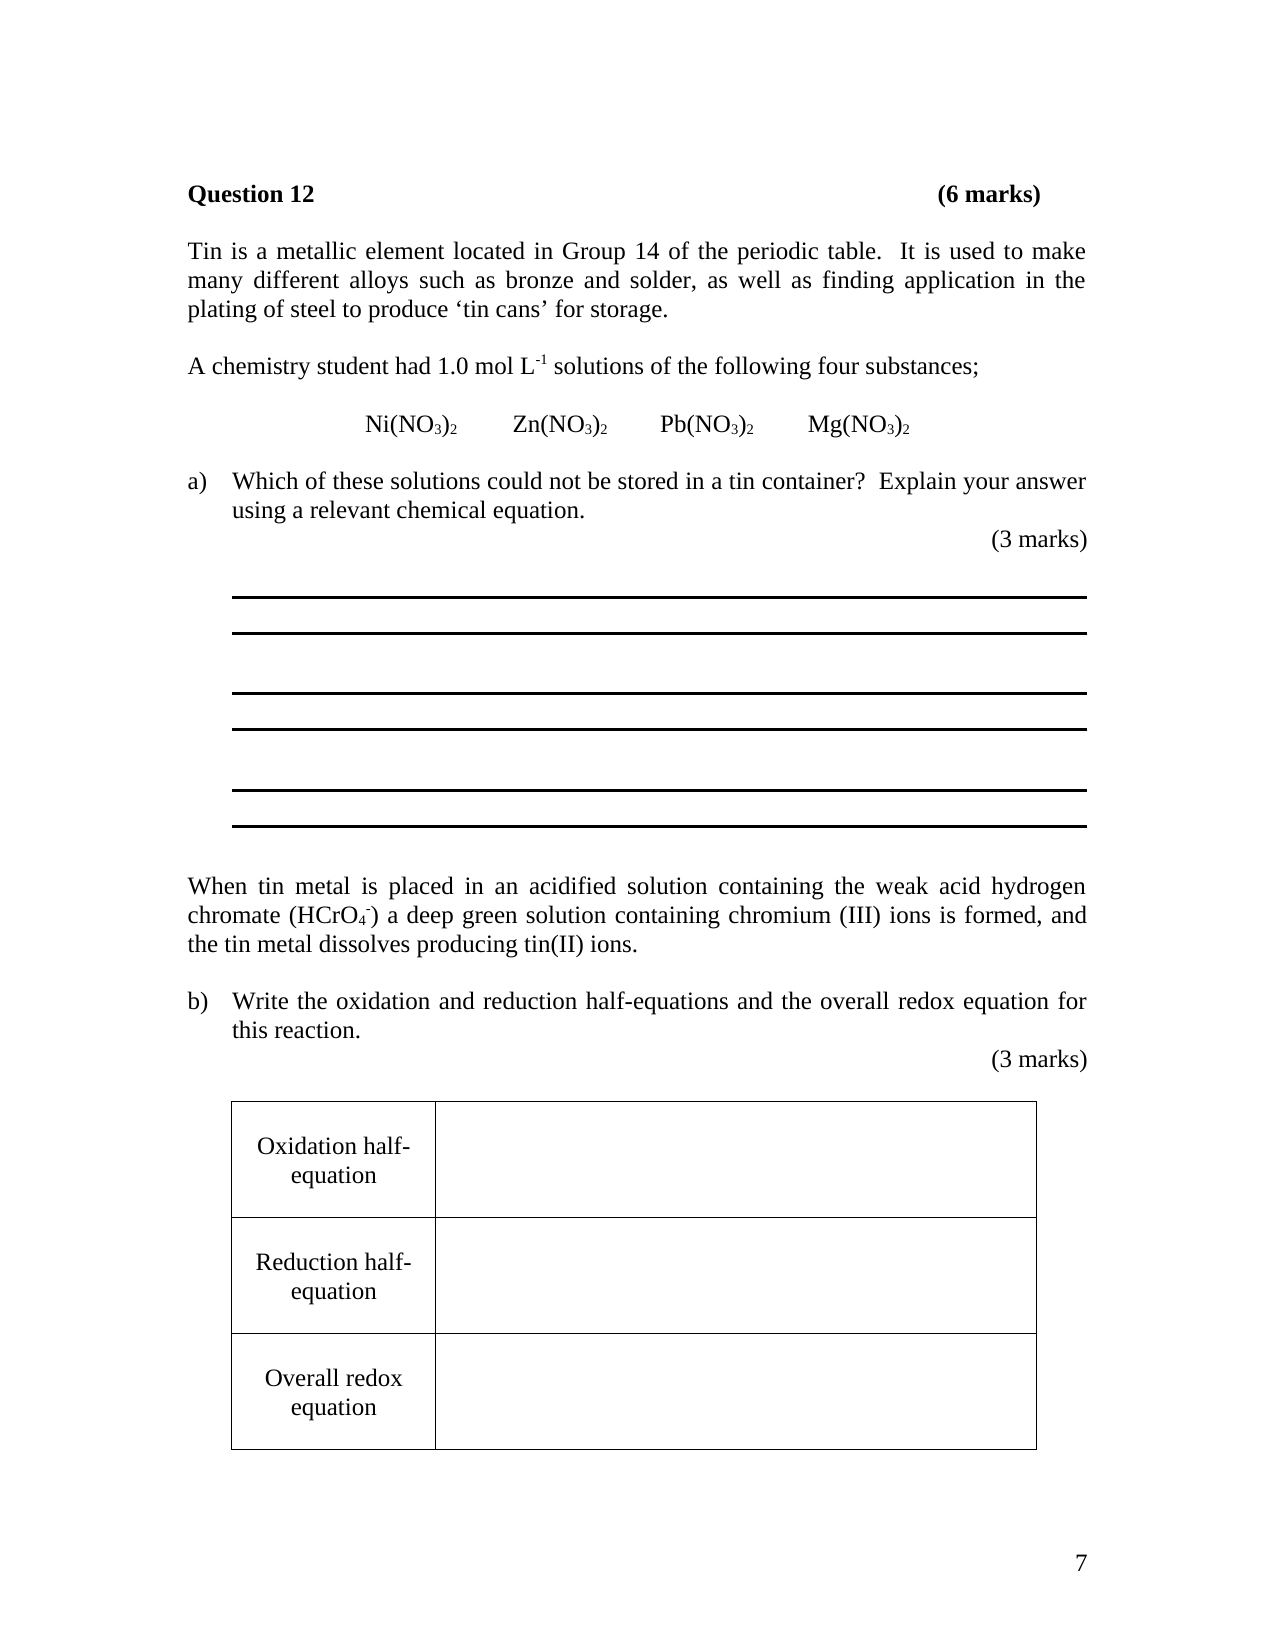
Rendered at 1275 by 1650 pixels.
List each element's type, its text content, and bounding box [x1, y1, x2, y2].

list Write the oxidation and reduction half-equations and the overall redox equation for this reaction. [187, 986, 1087, 1044]
table_header Oxidation half- equation [232, 1102, 435, 1217]
text When tin metal is placed in an acidified solution containing the weak acid hydrogen chromate (HCrO4-) a deep green solution containing chromium (III) ions is formed, and the tin metal dissolves producing tin(II) ions. [187, 871, 1087, 957]
text (3 marks) [187, 524, 1087, 552]
table_cell [436, 1334, 1036, 1449]
list Ni(NO3)2 Zn(NO3)2 Pb(NO3)2 Mg(NO3)2 [247, 409, 1087, 437]
table_cell Overall redox equation [232, 1334, 435, 1449]
text Question 12 (6 marks) [187, 179, 1087, 207]
list A chemistry student had 1.0 mol L-1 solutions of the following four substances; [187, 351, 1087, 380]
table_header [436, 1102, 1036, 1217]
table_cell [436, 1218, 1036, 1333]
text Tin is a metallic element located in Group 14 of the periodic table. It is used to make many different alloys such as bronze and solder, as well as finding application in the plating of steel to produce ‘tin cans’ for storage. [187, 236, 1087, 322]
table_cell Reduction half- equation [232, 1218, 435, 1333]
list (3 marks) [375, 1044, 1087, 1072]
list Which of these solutions could not be stored in a tin container? Explain your answer using a relevant chemical equation. [187, 466, 1087, 524]
